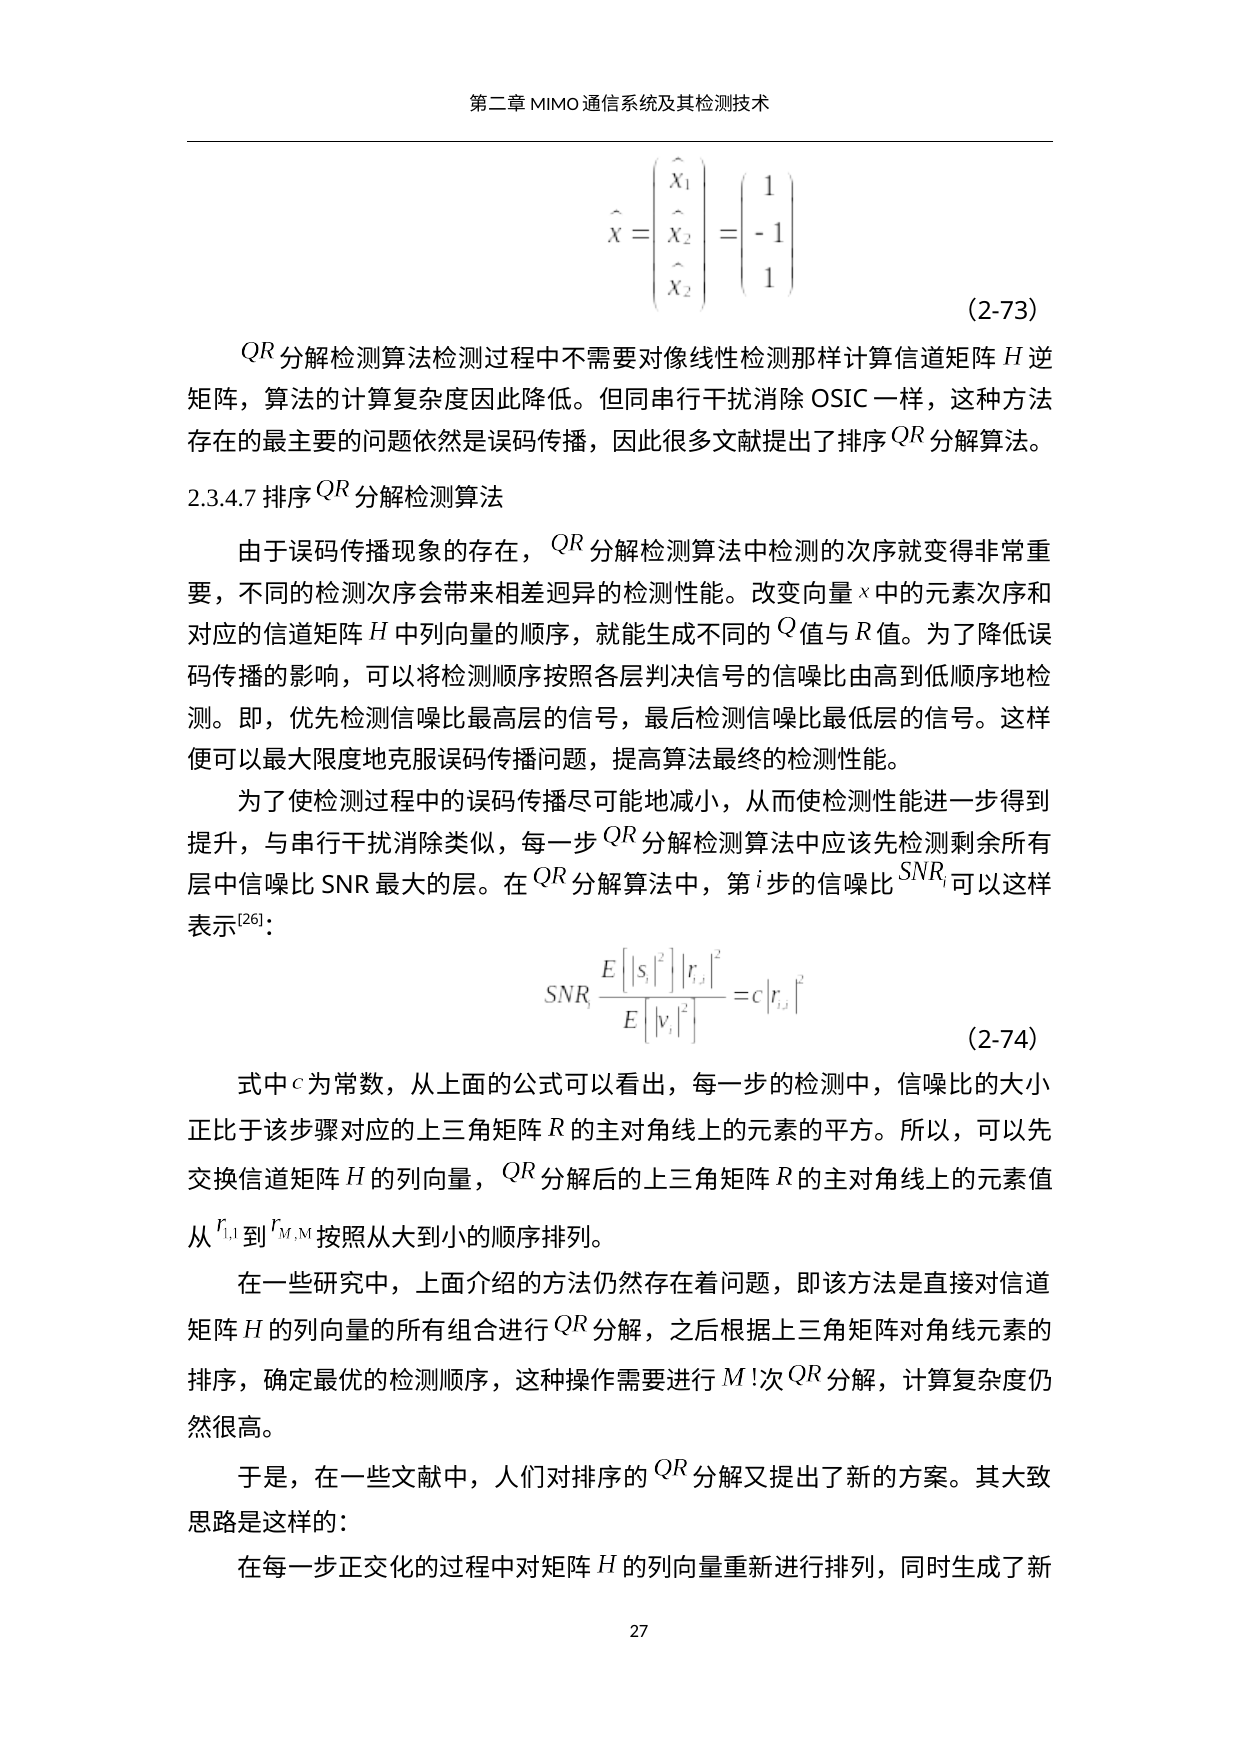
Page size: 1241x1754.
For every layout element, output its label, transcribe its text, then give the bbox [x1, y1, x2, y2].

text 在一些研究中，上面介绍的方法仍然存在着问题，即该方法是直接对信道矩阵的列向量的所有组合进行分解，之后根据上三角矩阵对角线元素的排序，确定最优的检测顺序，这种操作需要进行次分解，计算复杂度仍然很高。 [187, 1263, 1053, 1444]
text 于是，在一些文献中，人们对排序的分解又提出了新的方案。其大致思路是这样的： [187, 1453, 1053, 1538]
text 由于误码传播现象的存在，分解检测算法中检测的次序就变得非常重要，不同的检测次序会带来相差迥异的检测性能。改变向量中的元素次序和对应的信道矩阵中列向量的顺序，就能生成不同的值与值。为了降低误码传播的影响，可以将检测顺序按照各层判决信号的信噪比由高到低顺序地检测。即，优先检测信噪比最高层的信号，最后检测信噪比最低层的信号。这样便可以最大限度地克服误码传播问题，提高算法最终的检测性能。 [187, 527, 1053, 777]
text （2-73） [187, 150, 1053, 326]
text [187, 1548, 1053, 1584]
text （2-74） [187, 944, 1053, 1056]
text 为了使检测过程中的误码传播尽可能地减小，从而使检测性能进一步得到提升，与串行干扰消除类似，每一步分解检测算法中应该先检测剩余所有层中信噪比SNR最大的层。在分解算法中，第步的信噪比可以这样表示[26]： [187, 777, 1053, 944]
subtitle 2.3.4.7 排序分解检测算法 [187, 473, 1053, 515]
text 式中为常数，从上面的公式可以看出，每一步的检测中，信噪比的大小正比于该步骤对应的上三角矩阵的主对角线上的元素的平方。所以，可以先交换信道矩阵的列向量，分解后的上三角矩阵的主对角线上的元素值从到按照从大到小的顺序排列。 [187, 1065, 1053, 1254]
text 分解检测算法检测过程中不需要对像线性检测那样计算信道矩阵逆矩阵，算法的计算复杂度因此降低。但同串行干扰消除OSIC一样，这种方法存在的最主要的问题依然是误码传播，因此很多文献提出了排序分解算法。 [187, 336, 1053, 461]
